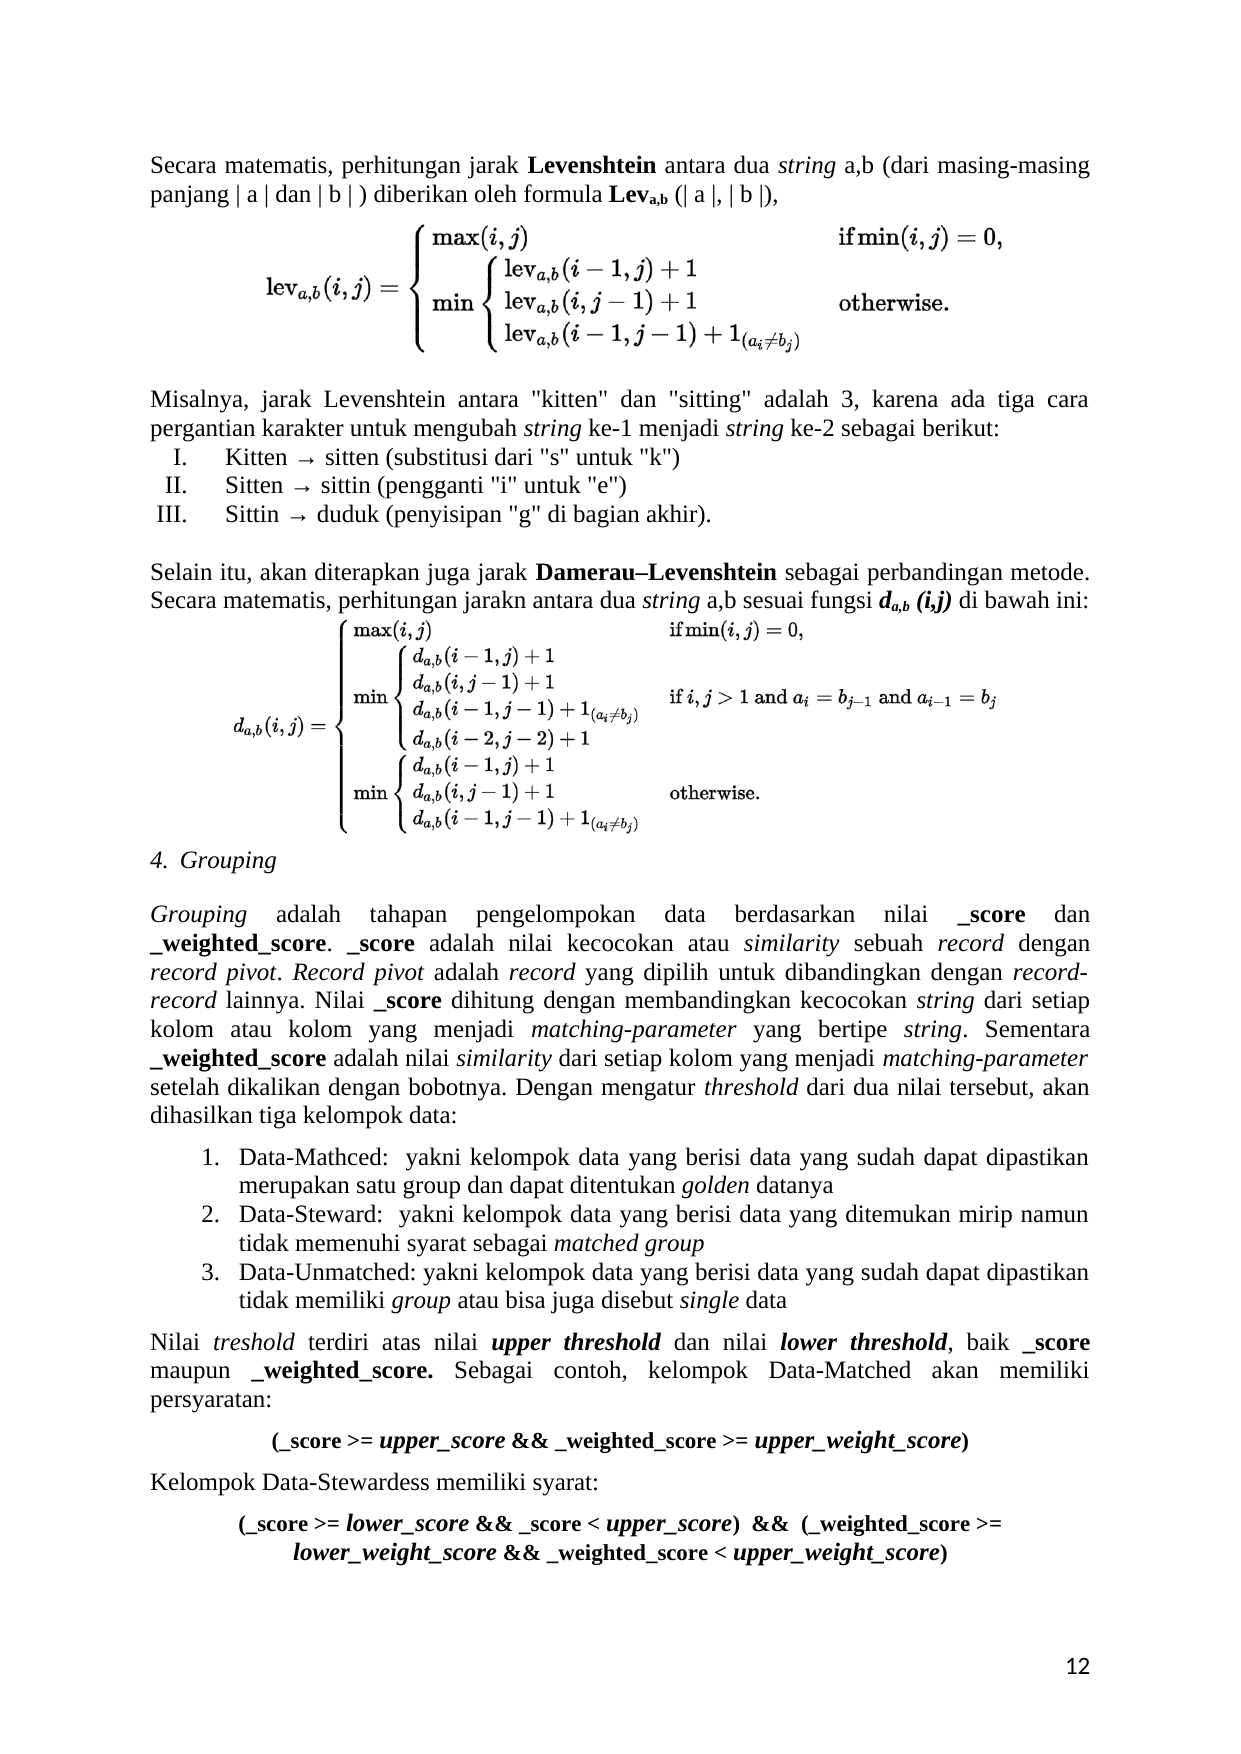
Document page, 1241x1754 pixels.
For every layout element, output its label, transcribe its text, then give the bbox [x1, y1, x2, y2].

list Kitten → sitten (substitusi dari "s" untuk "k") [187, 442, 1090, 470]
list Data-Unmatched: yakni kelompok data yang berisi data yang sudah dapat dipastikan tidak memiliki group atau bisa juga disebut single data [201, 1257, 1090, 1314]
text (_score >= lower_score && _score < upper_score) && (_weighted_score >= lower_weight_score && _weighted_score < upper_weight_score) [150, 1508, 1090, 1566]
list Data-Mathced: yakni kelompok data yang berisi data yang sudah dapat dipastikan merupakan satu group dan dapat ditentukan golden datanya [201, 1142, 1090, 1199]
text Misalnya, jarak Levenshtein antara "kitten" dan "sitting" adalah 3, karena ada tiga cara pergantian karakter untuk mengubah string ke-1 menjadi string ke-2 sebagai berikut: [150, 384, 1090, 442]
list Sitten → sittin (pengganti "i" untuk "e") [187, 470, 1090, 499]
picture [224, 614, 1016, 839]
text Grouping adalah tahapan pengelompokan data berdasarkan nilai _score dan _weighted_score. _score adalah nilai kecocokan atau similarity sebuah record dengan record pivot. Record pivot adalah record yang dipilih untuk dibandingkan dengan record-record lainnya. Nilai _score dihitung dengan membandingkan kecocokan string dari setiap kolom atau kolom yang menjadi matching-parameter yang bertipe string. Sementara _weighted_score adalah nilai similarity dari setiap kolom yang menjadi matching-parameter setelah dikalikan dengan bobotnya. Dengan mengatur threshold dari dua nilai tersebut, akan dihasilkan tiga kelompok data: [150, 899, 1090, 1129]
text Nilai treshold terdiri atas nilai upper threshold dan nilai lower threshold, baik _score maupun _weighted_score. Sebagai contoh, kelompok Data-Matched akan memiliki persyaratan: [150, 1327, 1090, 1413]
list Data-Steward: yakni kelompok data yang berisi data yang ditemukan mirip namun tidak memenuhi syarat sebagai matched group [201, 1199, 1090, 1257]
text Kelompok Data-Stewardess memiliki syarat: [150, 1467, 1090, 1496]
list Grouping [150, 839, 1090, 874]
text Secara matematis, perhitungan jarak Levenshtein antara dua string a,b (dari masing-masing panjang | a | dan | b | ) diberikan oleh formula Leva,b (| a |, | b |), [150, 150, 1090, 207]
list Sittin → duduk (penyisipan "g" di bagian akhir). [187, 499, 1090, 528]
text Selain itu, akan diterapkan juga jarak Damerau–Levenshtein sebagai perbandingan metode. Secara matematis, perhitungan jarakn antara dua string a,b sesuai fungsi da,b (i,j) di bawah ini: [150, 557, 1090, 614]
picture [150, 220, 1112, 372]
text (_score >= upper_score && _weighted_score >= upper_weight_score) [150, 1426, 1090, 1454]
